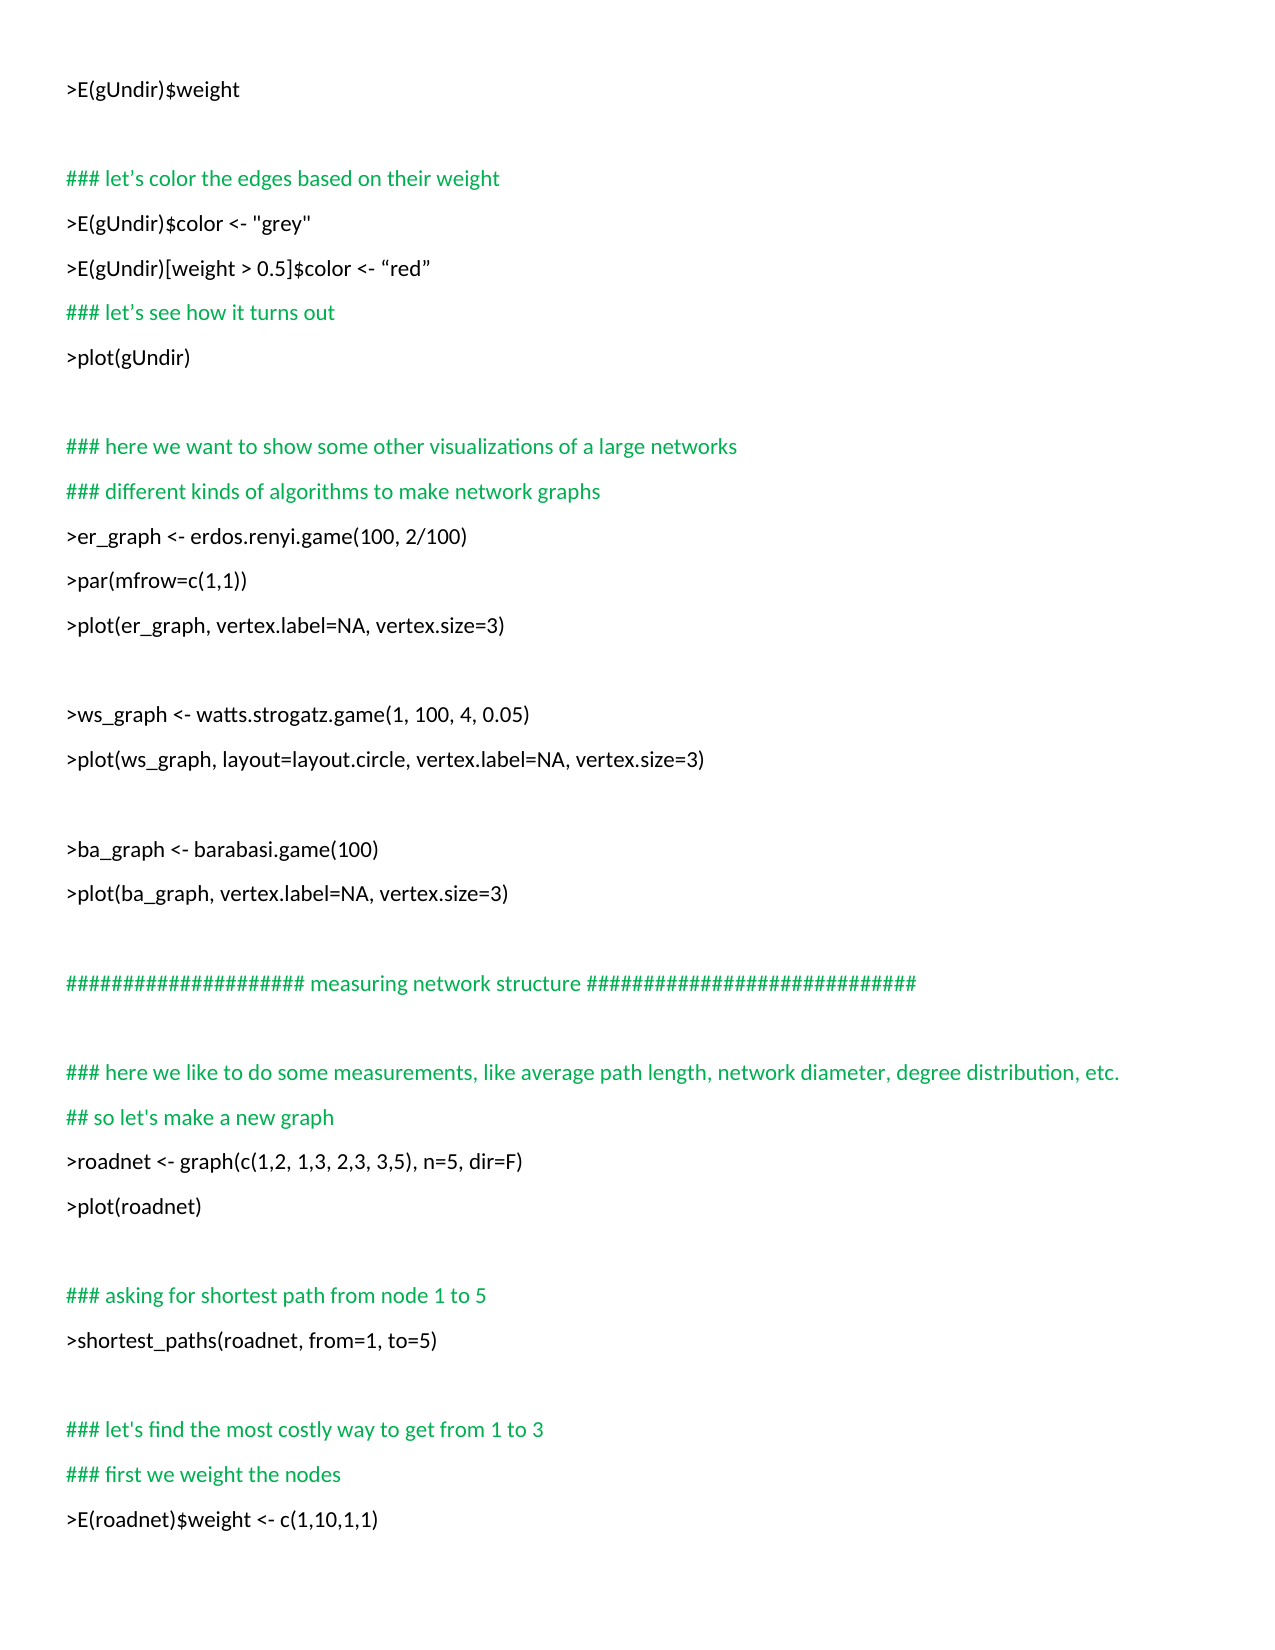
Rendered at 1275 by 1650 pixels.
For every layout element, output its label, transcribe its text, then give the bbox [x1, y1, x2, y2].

text >plot(ba_graph, vertex.label=NA, vertex.size=3) [66, 879, 1181, 907]
text ### first we weight the nodes [66, 1460, 1181, 1488]
text >par(mfrow=c(1,1)) [66, 567, 1181, 594]
text >plot(er_graph, vertex.label=NA, vertex.size=3) [66, 611, 1181, 639]
text ### let's find the most costly way to get from 1 to 3 [66, 1416, 1181, 1444]
text ### different kinds of algorithms to make network graphs [66, 477, 1181, 505]
text >plot(gUndir) [66, 343, 1181, 371]
text >plot(ws_graph, layout=layout.circle, vertex.label=NA, vertex.size=3) [66, 745, 1181, 773]
text ### here we want to show some other visualizations of a large networks [66, 432, 1181, 461]
text >E(gUndir)$weight [66, 75, 1181, 103]
text ##################### measuring network structure ############################# [66, 969, 1181, 997]
text ## so let's make a new graph [66, 1103, 1181, 1131]
text ### asking for shortest path from node 1 to 5 [66, 1282, 1181, 1309]
text ### let’s color the edges based on their weight [66, 164, 1181, 192]
text >shortest_paths(roadnet, from=1, to=5) [66, 1326, 1181, 1354]
text ### here we like to do some measurements, like average path length, network diameter, degree distribution, etc. [66, 1058, 1181, 1086]
text >E(gUndir)[weight > 0.5]$color <- “red” [66, 254, 1181, 282]
text >E(gUndir)$color <- "grey" [66, 209, 1181, 237]
text >ba_graph <- barabasi.game(100) [66, 835, 1181, 863]
text ### let’s see how it turns out [66, 298, 1181, 326]
text >er_graph <- erdos.renyi.game(100, 2/100) [66, 522, 1181, 550]
text >E(roadnet)$weight <- c(1,10,1,1) [66, 1505, 1181, 1533]
text >ws_graph <- watts.strogatz.game(1, 100, 4, 0.05) [66, 701, 1181, 729]
text >plot(roadnet) [66, 1192, 1181, 1220]
text >roadnet <- graph(c(1,2, 1,3, 2,3, 3,5), n=5, dir=F) [66, 1147, 1181, 1176]
